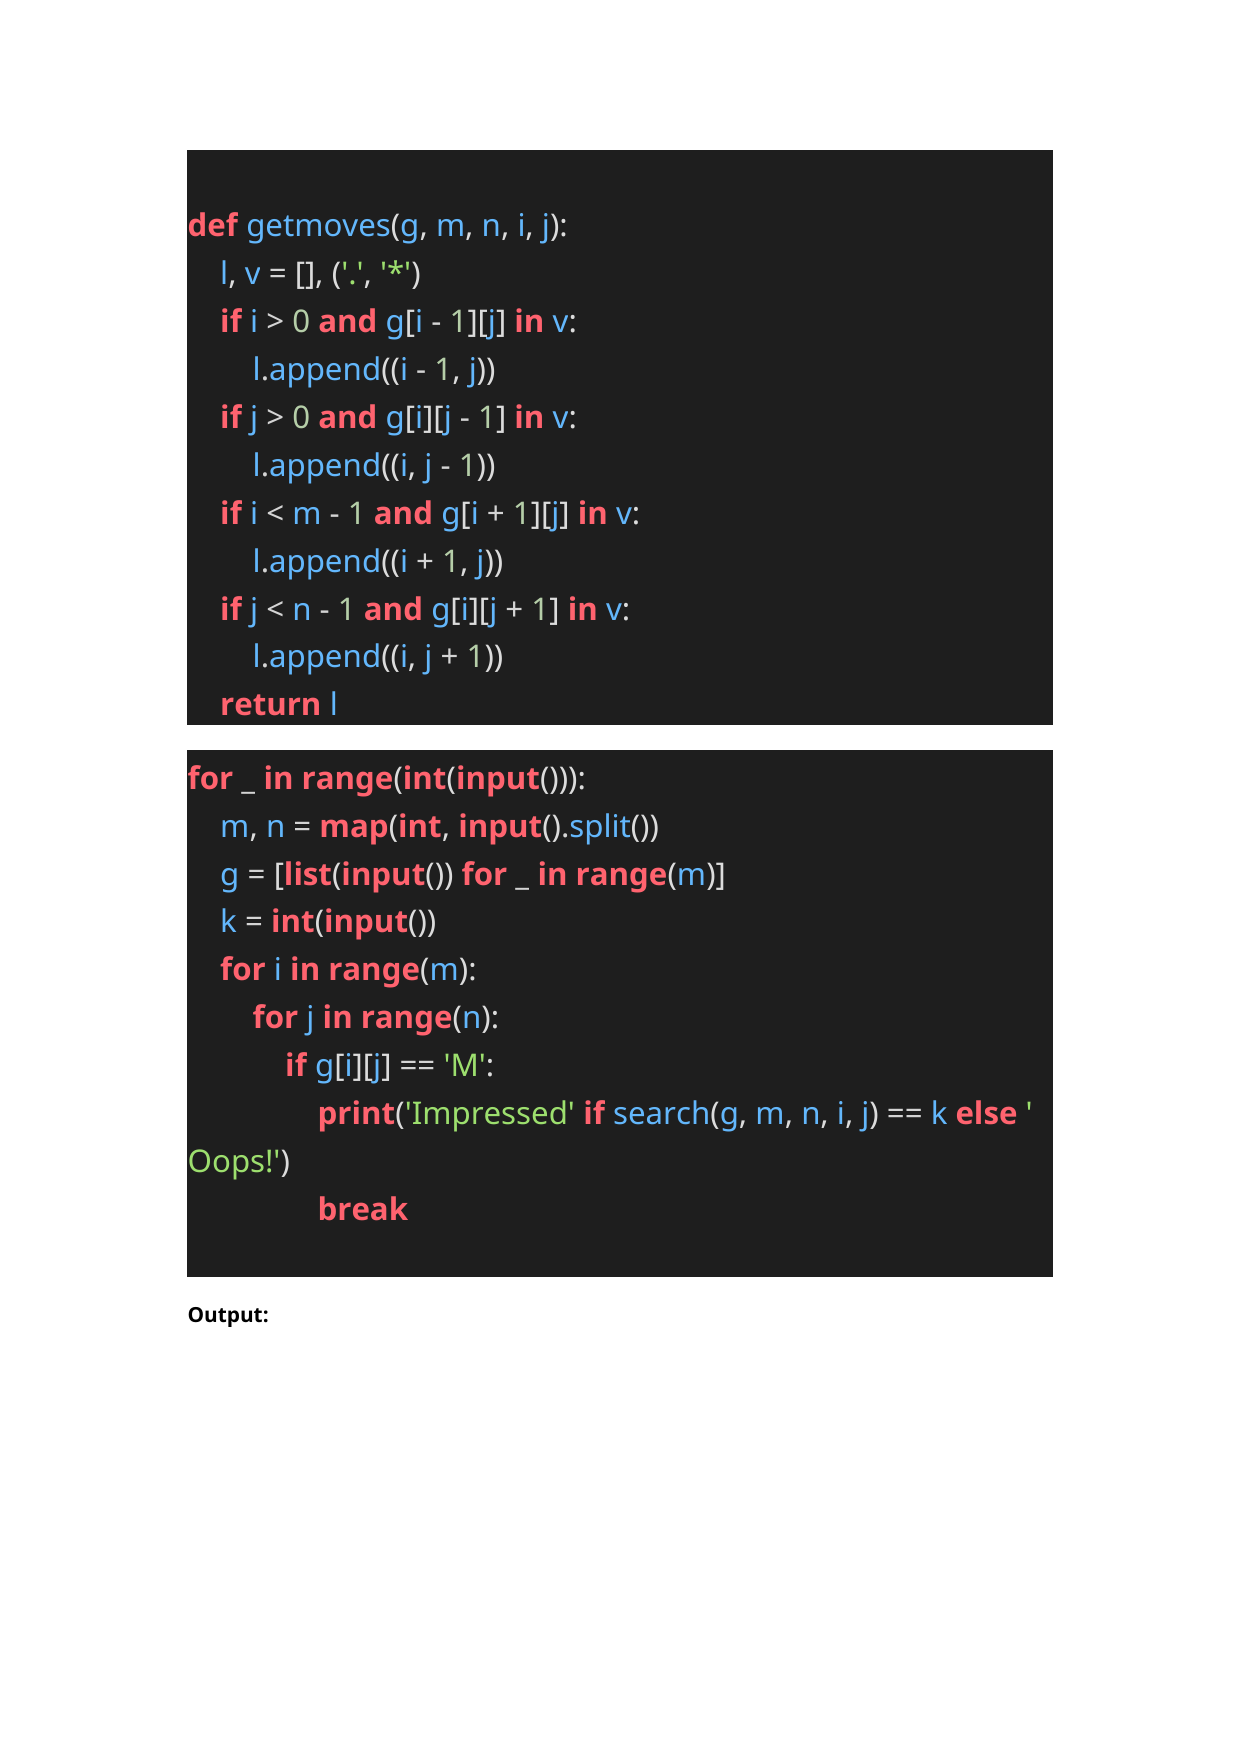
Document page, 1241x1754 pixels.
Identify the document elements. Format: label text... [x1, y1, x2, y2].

text m, n = map(int, input().split()) [187, 798, 1053, 846]
text break [187, 1182, 1053, 1229]
text print('Impressed' if search(g, m, n, i, j) == k else 'Oops!') [187, 1086, 1053, 1182]
text Output: [187, 1300, 1053, 1329]
text g = [list(input()) for _ in range(m)] [187, 846, 1053, 894]
text return l [187, 677, 1053, 725]
text for j in range(n): [187, 990, 1053, 1038]
text l.append((i, j + 1)) [187, 629, 1053, 677]
text for i in range(m): [187, 942, 1053, 990]
text l.append((i - 1, j)) [187, 342, 1053, 389]
text if j < n - 1 and g[i][j + 1] in v: [187, 581, 1053, 629]
text if i > 0 and g[i - 1][j] in v: [187, 294, 1053, 342]
text if g[i][j] == 'M': [187, 1038, 1053, 1086]
text def getmoves(g, m, n, i, j): [187, 198, 1053, 246]
text if i < m - 1 and g[i + 1][j] in v: [187, 485, 1053, 533]
text if j > 0 and g[i][j - 1] in v: [187, 389, 1053, 437]
text for _ in range(int(input())): [187, 750, 1053, 798]
text k = int(input()) [187, 894, 1053, 942]
text l, v = [], ('.', '*') [187, 246, 1053, 294]
text l.append((i, j - 1)) [187, 437, 1053, 485]
text l.append((i + 1, j)) [187, 533, 1053, 581]
